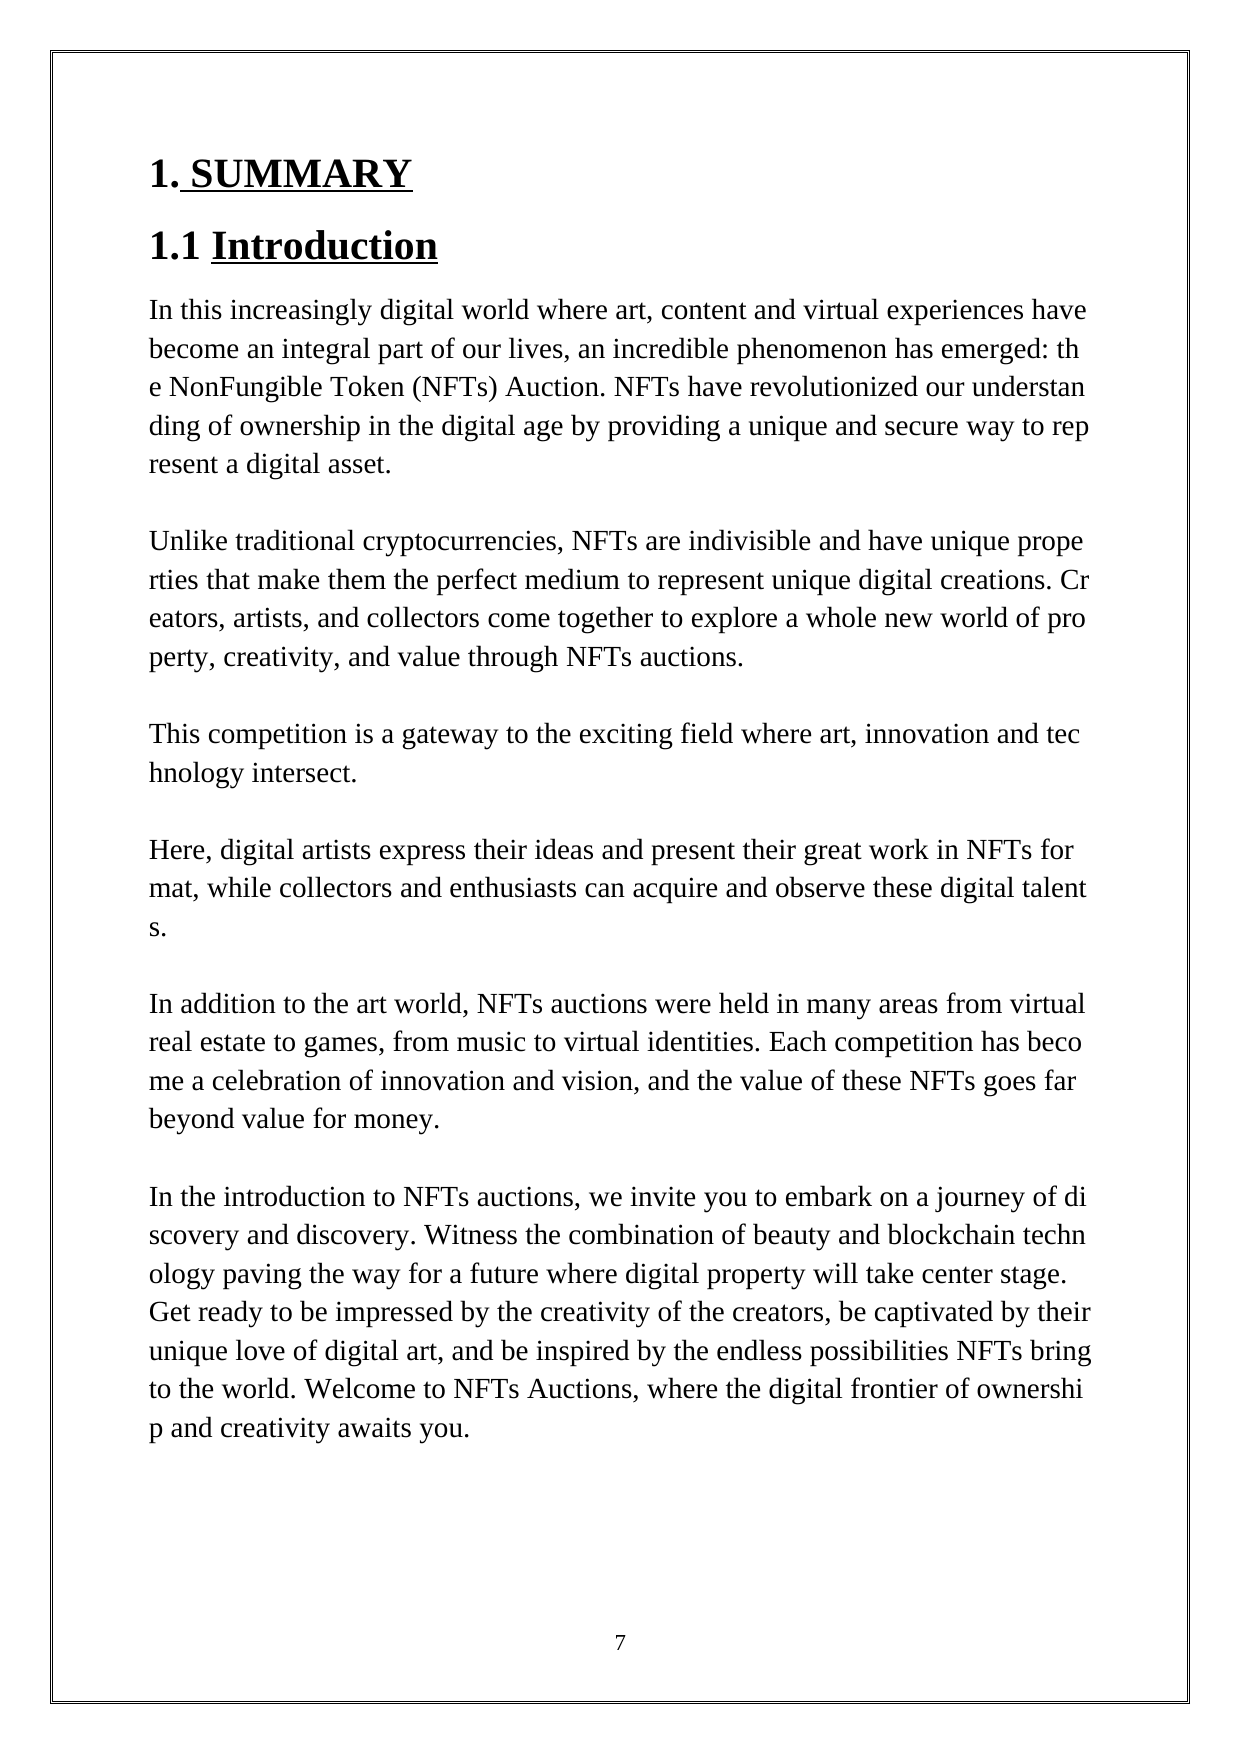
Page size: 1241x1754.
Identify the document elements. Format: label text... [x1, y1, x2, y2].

text In this increasingly digital world where art, content and virtual experiences havebecome an integral part of our lives, an incredible phenomenon has emerged: the NonFungible Token (NFTs) Auction. NFTs have revolutionized our understanding of ownership in the digital age by providing a unique and secure way to represent a digital asset. Unlike traditional cryptocurrencies, NFTs are indivisible and have unique properties that make them the perfect medium to represent unique digital creations. Creators, artists, and collectors come together to explore a whole new world of property, creativity, and value through NFTs auctions. This competition is a gateway to the exciting field where art, innovation and technology intersect. [148, 292, 1092, 788]
text 1. SUMMARY [148, 148, 1092, 196]
text In the introduction to NFTs auctions, we invite you to embark on a journey of discovery and discovery. Witness the combination of beauty and blockchain technology paving the way for a future where digital property will take center stage. Get ready to be impressed by the creativity of the creators, be captivated by their unique love of digital art, and be inspired by the endless possibilities NFTs bring to the world. Welcome to NFTs Auctions, where the digital frontier of ownership and creativity awaits you. [148, 1140, 1092, 1443]
text 1.1 Introduction [148, 220, 1092, 268]
text Here, digital artists express their ideas and present their great work in NFTs format, while collectors and enthusiasts can acquire and observe these digital talents. In addition to the art world, NFTs auctions were held in many areas from virtual real estate to games, from music to virtual identities. Each competition has become a celebration of innovation and vision, and the value of these NFTs goes far beyond value for money. [148, 793, 1092, 1135]
